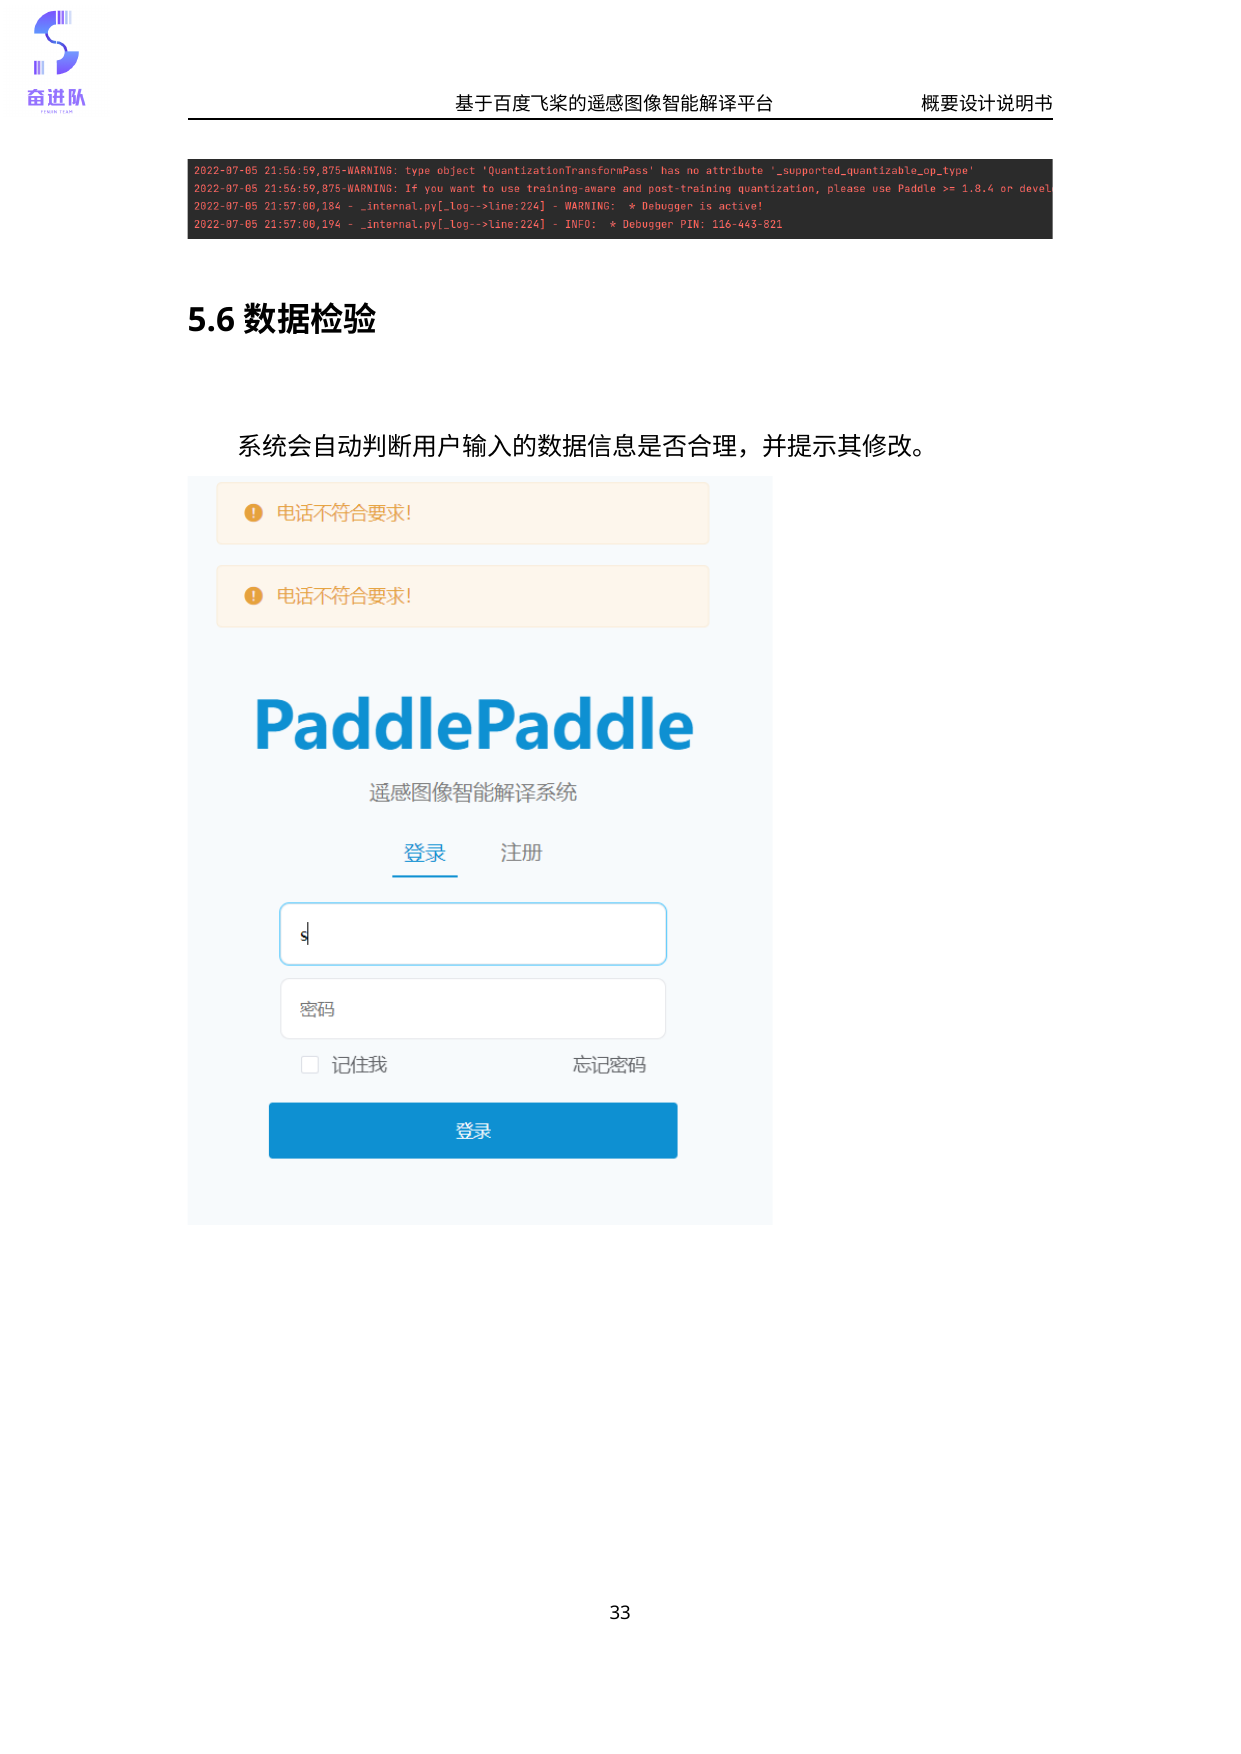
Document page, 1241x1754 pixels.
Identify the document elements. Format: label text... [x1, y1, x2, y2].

picture [187, 159, 1053, 239]
text 系统会自动判断用户输入的数据信息是否合理，并提示其修改。 [187, 412, 1053, 477]
picture [3, 5, 111, 117]
picture [187, 476, 773, 1225]
subtitle 5.6 数据检验 [187, 284, 1053, 349]
